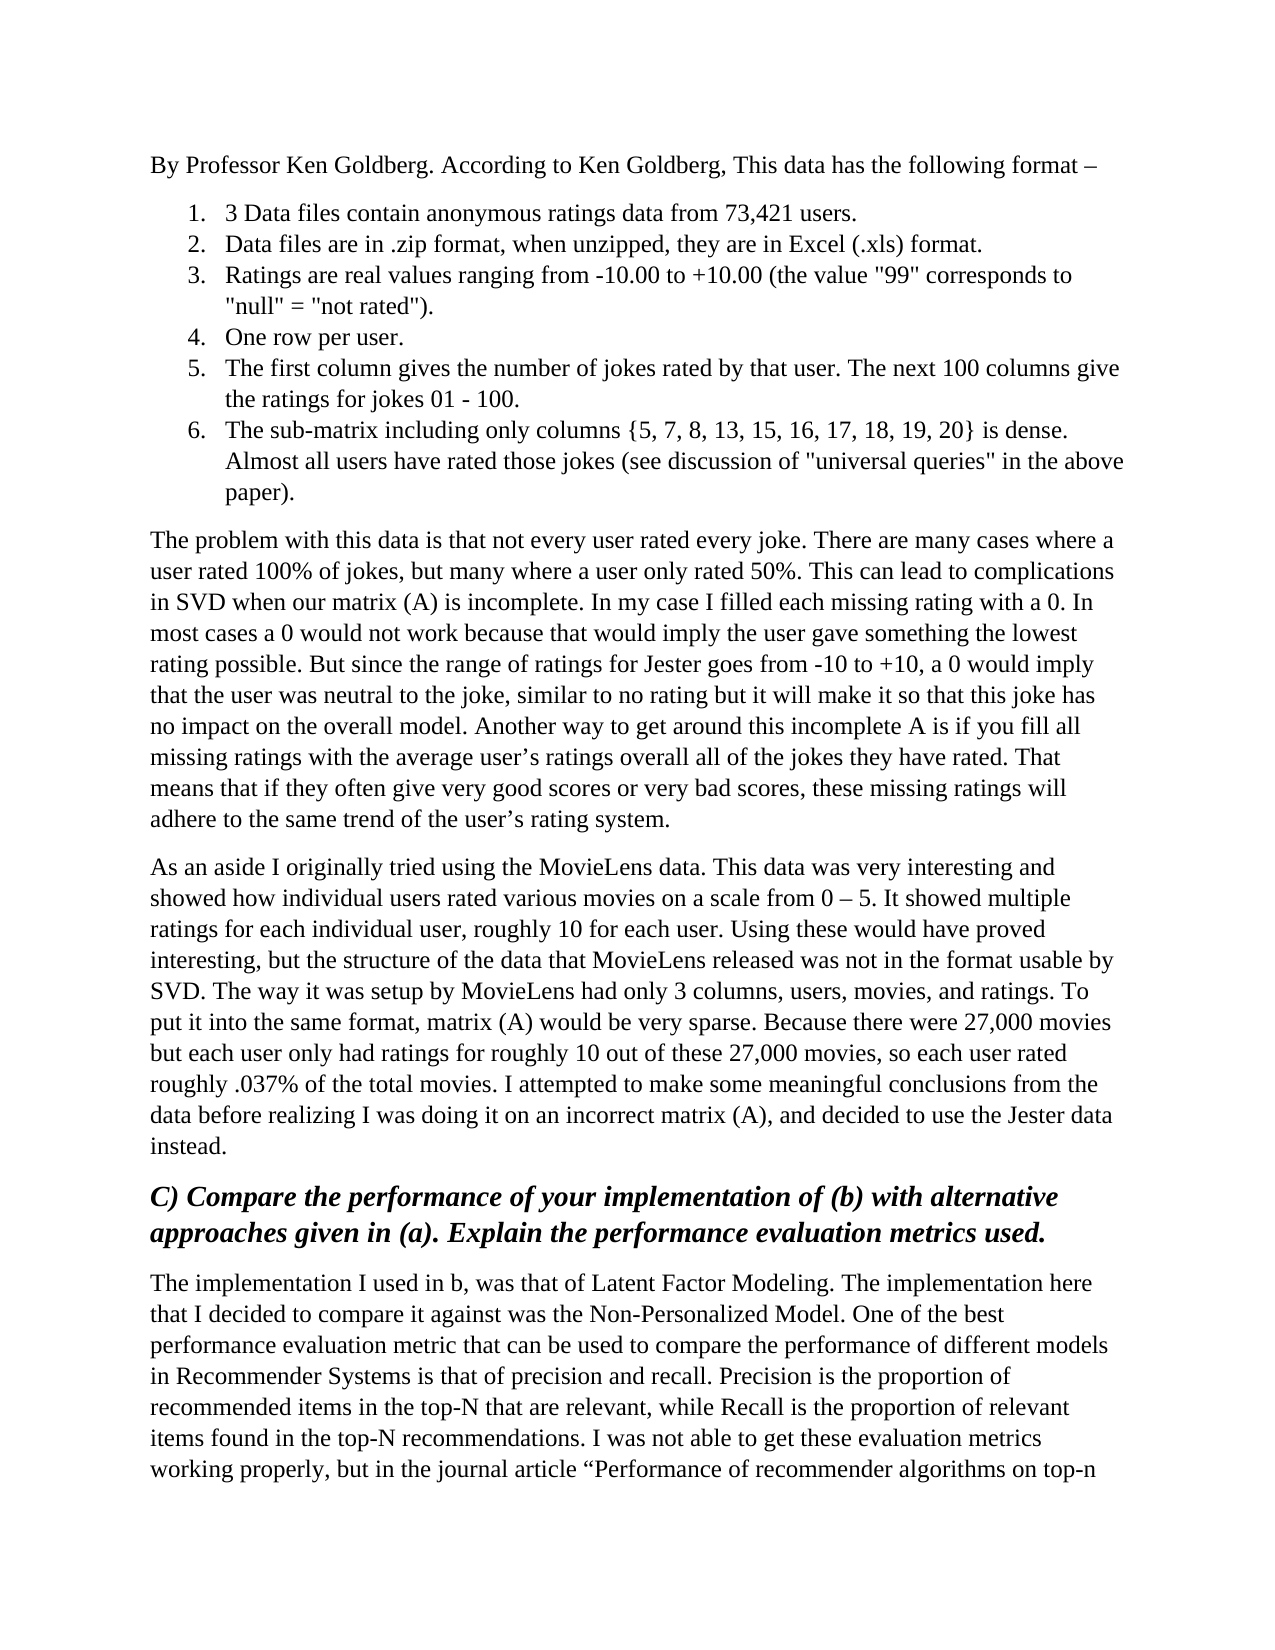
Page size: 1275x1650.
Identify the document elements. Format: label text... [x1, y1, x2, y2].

list 3 Data files contain anonymous ratings data from 73,421 users. [187, 198, 1125, 226]
list One row per user. [187, 322, 1125, 351]
list Data files are in .zip format, when unzipped, they are in Excel (.xls) format. [187, 229, 1125, 257]
list Ratings are real values ranging from -10.00 to +10.00 (the value "99" corresponds to "null" = "not rated"). [187, 260, 1125, 319]
list The sub-matrix including only columns {5, 7, 8, 13, 15, 16, 17, 18, 19, 20} is dense. Almost all users have rated those jokes (see discussion of "universal queries" in the above paper). [187, 415, 1125, 506]
text As an aside I originally tried using the MovieLens data. This data was very interesting and showed how individual users rated various movies on a scale from 0 – 5. It showed multiple ratings for each individual user, roughly 10 for each user. Using these would have proved interesting, but the structure of the data that MovieLens released was not in the format usable by SVD. The way it was setup by MovieLens had only 3 columns, users, movies, and ratings. To put it into the same format, matrix (A) would be very sparse. Because there were 27,000 movies but each user only had ratings for roughly 10 out of these 27,000 movies, so each user rated roughly .037% of the total movies. I attempted to make some meaningful conclusions from the data before realizing I was doing it on an incorrect matrix (A), and decided to use the Jester data instead. [150, 852, 1125, 1160]
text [150, 1268, 1125, 1483]
list The first column gives the number of jokes rated by that user. The next 100 columns give the ratings for jokes 01 - 100. [187, 353, 1125, 413]
text C) Compare the performance of your implementation of (b) with alternative approaches given in (a). Explain the performance evaluation metrics used. [150, 1179, 1125, 1249]
text The problem with this data is that not every user rated every joke. There are many cases where a user rated 100% of jokes, but many where a user only rated 50%. This can lead to complications in SVD when our matrix (A) is incomplete. In my case I filled each missing rating with a 0. In most cases a 0 would not work because that would imply the user gave something the lowest rating possible. But since the range of ratings for Jester goes from -10 to +10, a 0 would imply that the user was neutral to the joke, similar to no rating but it will make it so that this joke has no impact on the overall model. Another way to get around this incomplete A is if you fill all missing ratings with the average user’s ratings overall all of the jokes they have rated. That means that if they often give very good scores or very bad scores, these missing ratings will adhere to the same trend of the user’s rating system. [150, 525, 1125, 833]
text By Professor Ken Goldberg. According to Ken Goldberg, This data has the following format – [150, 150, 1125, 179]
